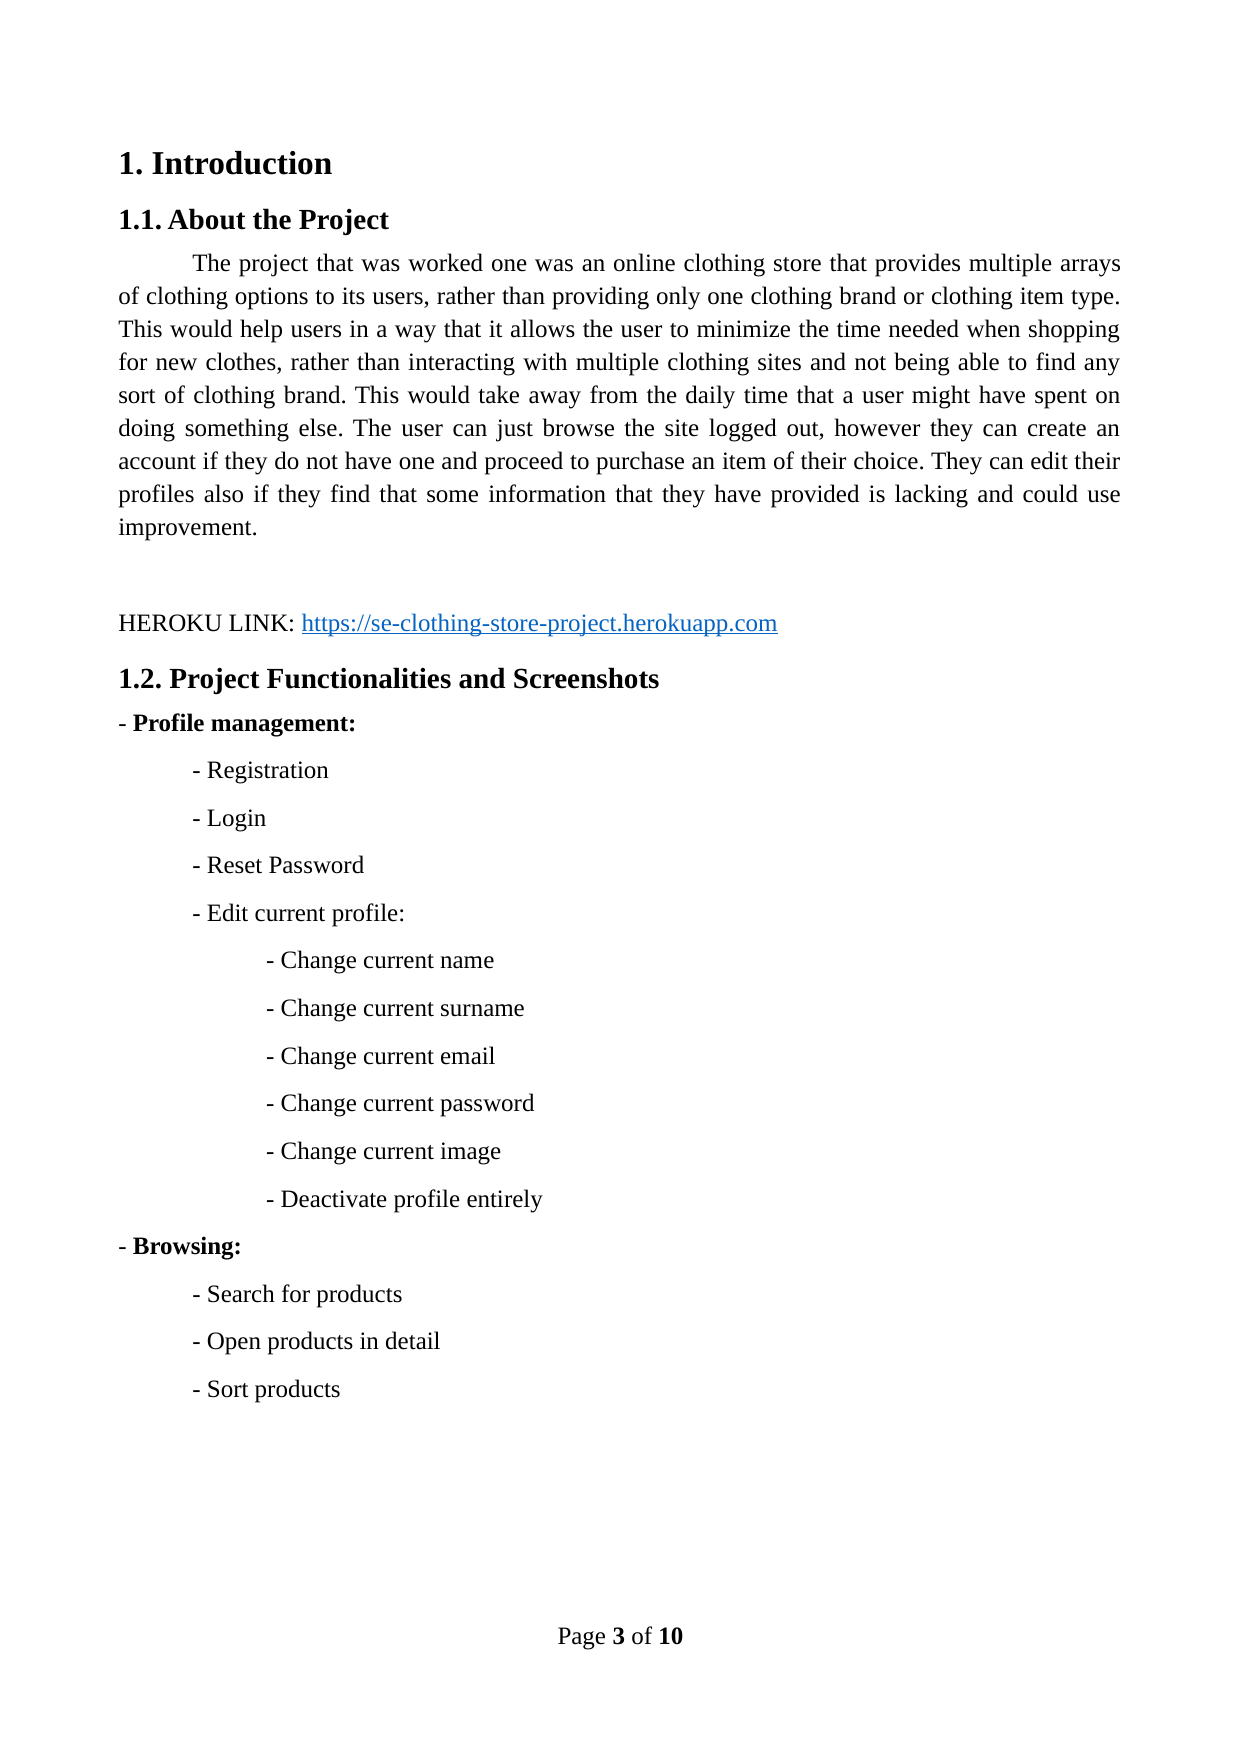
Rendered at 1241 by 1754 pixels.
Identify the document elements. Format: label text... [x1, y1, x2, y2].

text - Deactivate profile entirely [118, 1184, 1122, 1212]
text - Change current name [118, 946, 1122, 974]
text - Reset Password [118, 850, 1122, 879]
text HEROKU LINK: https://se-clothing-store-project.herokuapp.com [118, 608, 1122, 636]
text - Login [118, 803, 1122, 832]
text The project that was worked one was an online clothing store that provides multiple arrays of clothing options to its users, rather than providing only one clothing brand or clothing item type. This would help users in a way that it allows the user to minimize the time needed when shopping for new clothes, rather than interacting with multiple clothing sites and not being able to find any sort of clothing brand. This would take away from the daily time that a user might have spent on doing something else. The user can just browse the site logged out, however they can create an account if they do not have one and proceed to purchase an item of their choice. They can edit their profiles also if they find that some information that they have provided is lacking and could use improvement. [118, 248, 1122, 541]
text - Search for products [118, 1279, 1122, 1308]
text - Change current email [118, 1041, 1122, 1069]
subtitle 1.1. About the Project [118, 202, 1122, 236]
text - Change current surname [118, 993, 1122, 1022]
text - Change current password [118, 1088, 1122, 1117]
text - Profile management: [118, 708, 1122, 736]
text - Browsing: [118, 1231, 1122, 1260]
text - Sort products [118, 1374, 1122, 1403]
text - Registration [118, 755, 1122, 784]
text - Edit current profile: [118, 898, 1122, 927]
text - Open products in detail [118, 1326, 1122, 1355]
text - Change current image [118, 1136, 1122, 1165]
subtitle 1.2. Project Functionalities and Screenshots [118, 662, 1122, 695]
subtitle 1. Introduction [118, 143, 1122, 181]
